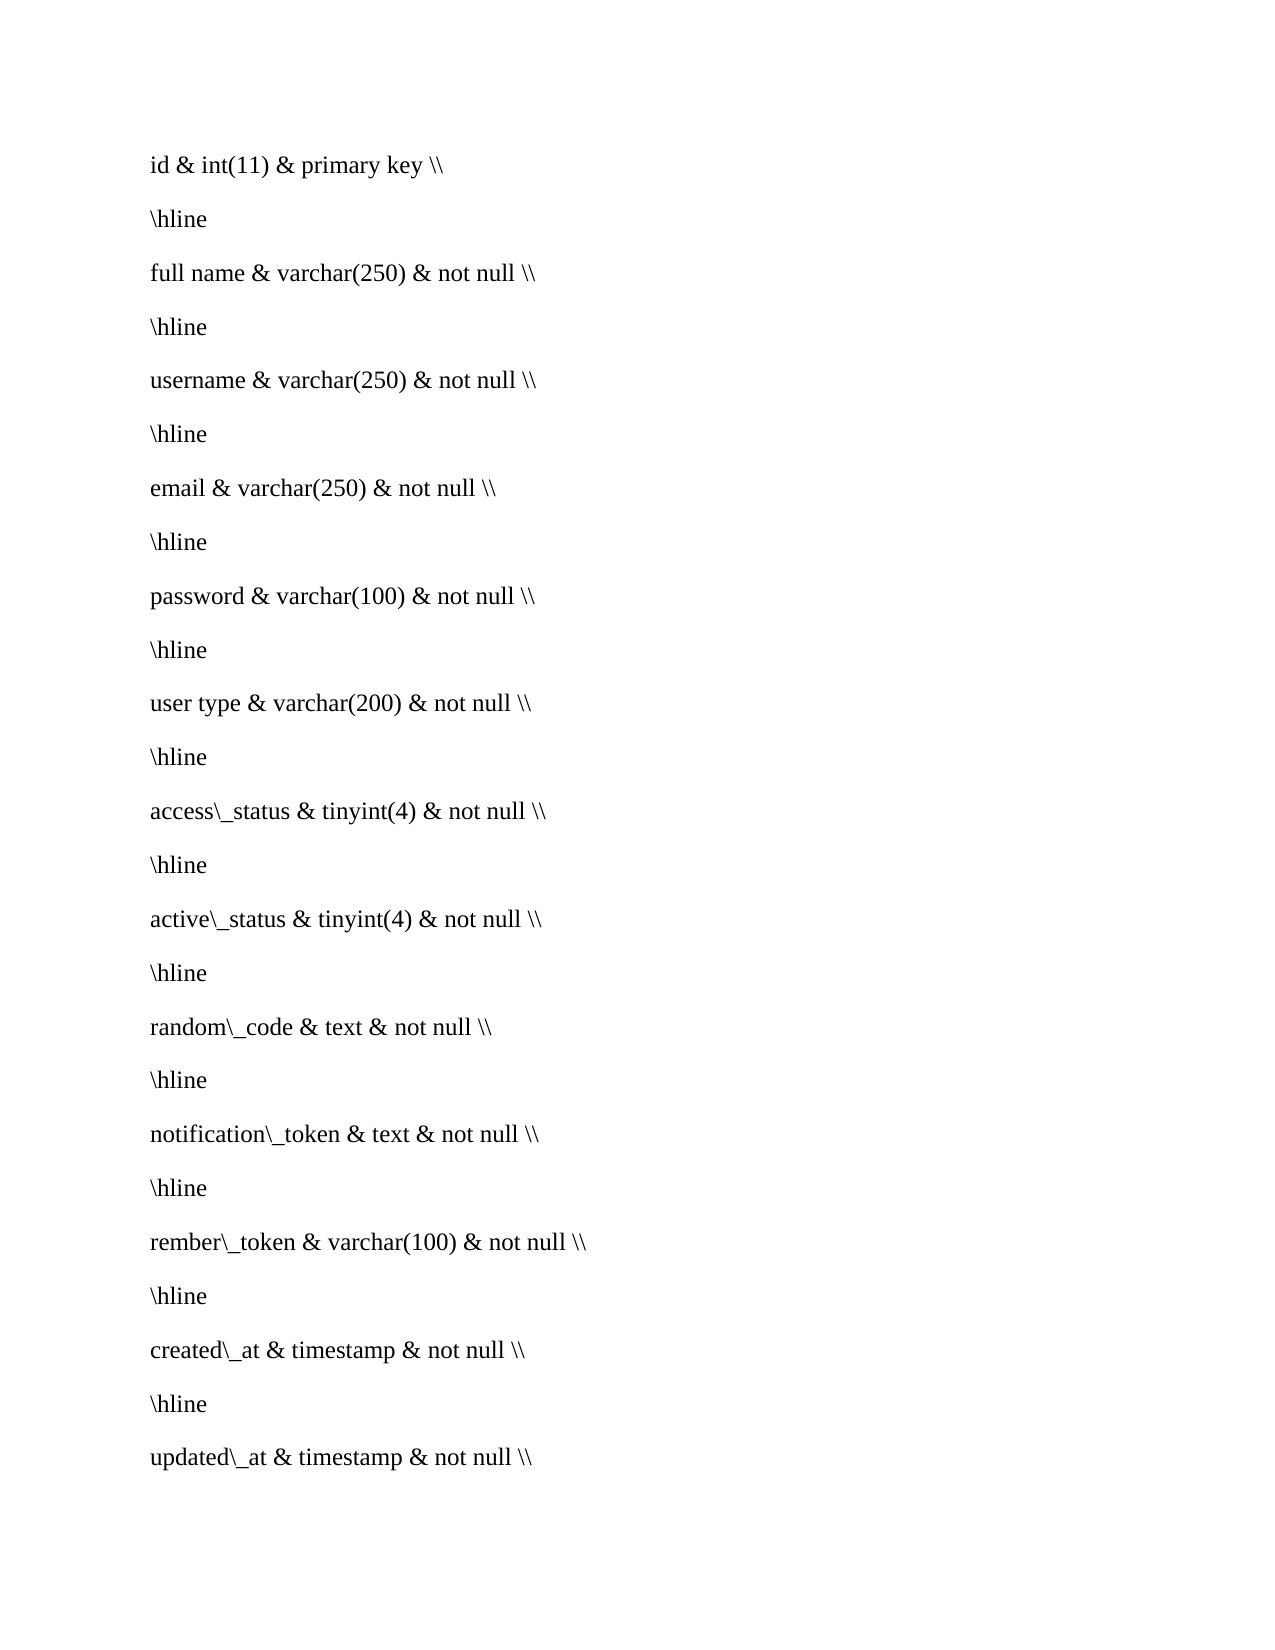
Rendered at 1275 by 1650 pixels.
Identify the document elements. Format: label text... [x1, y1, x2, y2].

text \hline [150, 204, 1125, 233]
text updated\_at & timestamp & not null \\ [150, 1442, 1125, 1471]
text \hline [150, 1389, 1125, 1417]
text \hline [150, 1173, 1125, 1202]
text notification\_token & text & not null \\ [150, 1119, 1125, 1148]
text access\_status & tinyint(4) & not null \\ [150, 796, 1125, 825]
text username & varchar(250) & not null \\ [150, 365, 1125, 394]
text user type & varchar(200) & not null \\ [150, 688, 1125, 717]
text full name & varchar(250) & not null \\ [150, 258, 1125, 286]
text \hline [150, 635, 1125, 663]
text password & varchar(100) & not null \\ [150, 581, 1125, 609]
text \hline [150, 527, 1125, 556]
text id & int(11) & primary key \\ [150, 150, 1125, 179]
text \hline [150, 958, 1125, 987]
text email & varchar(250) & not null \\ [150, 473, 1125, 502]
text active\_status & tinyint(4) & not null \\ [150, 904, 1125, 933]
text \hline [150, 312, 1125, 340]
text \hline [150, 742, 1125, 771]
text \hline [150, 850, 1125, 879]
text \hline [150, 419, 1125, 448]
text created\_at & timestamp & not null \\ [150, 1335, 1125, 1363]
text \hline [150, 1281, 1125, 1310]
text rember\_token & varchar(100) & not null \\ [150, 1227, 1125, 1256]
text random\_code & text & not null \\ [150, 1012, 1125, 1040]
text \hline [150, 1066, 1125, 1094]
